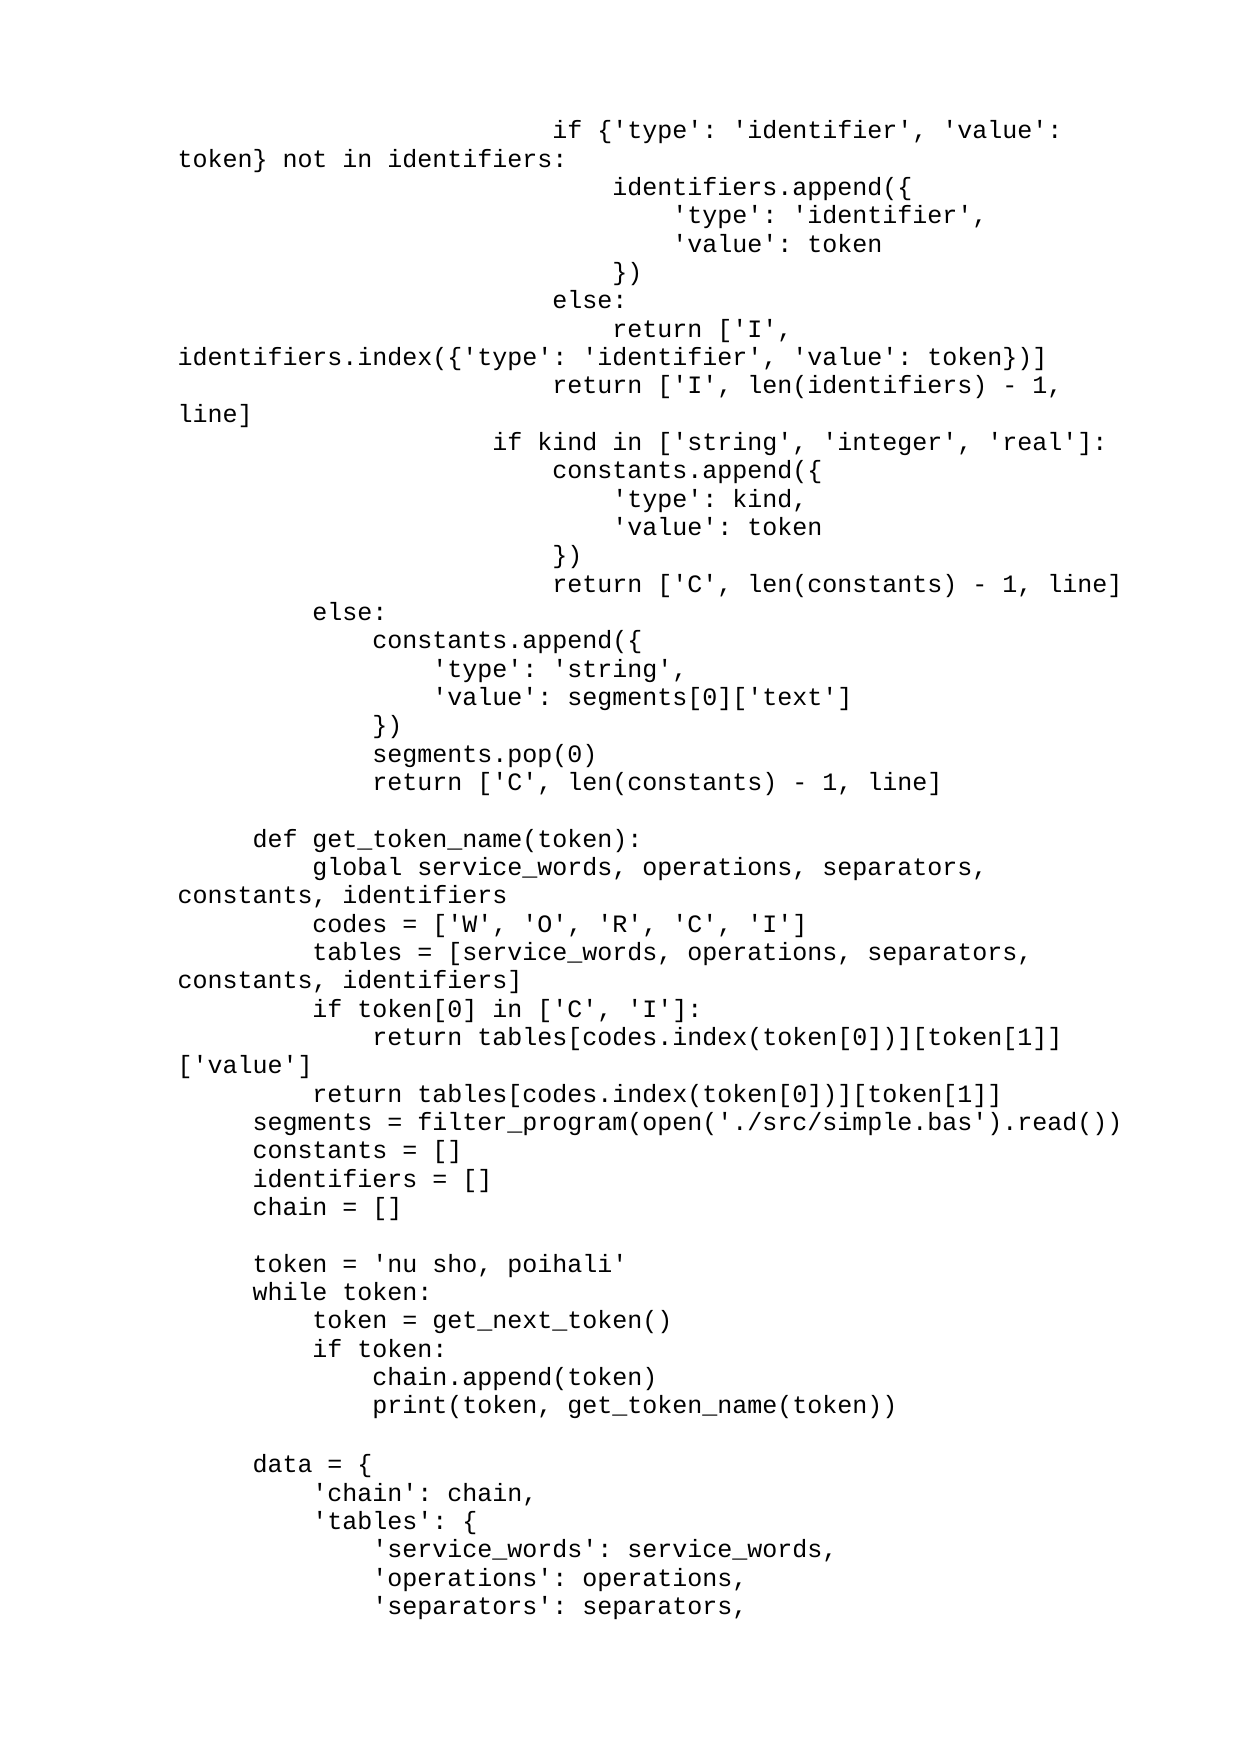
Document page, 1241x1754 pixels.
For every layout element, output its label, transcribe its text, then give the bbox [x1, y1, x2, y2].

text identifiers = [] [177, 1166, 1152, 1195]
text return ['I', len(identifiers) - 1, line] [177, 373, 1152, 430]
text if token: [177, 1336, 1152, 1365]
text 'type': 'string', [177, 656, 1152, 685]
text 'operations': operations, [177, 1565, 1152, 1594]
text while token: [177, 1280, 1152, 1308]
text constants = [] [177, 1138, 1152, 1166]
text 'type': kind, [177, 486, 1152, 515]
text else: [177, 600, 1152, 628]
text 'value': token [177, 515, 1152, 543]
text else: [177, 288, 1152, 316]
text segments.pop(0) [177, 741, 1152, 770]
text 'separators': separators, [177, 1594, 1152, 1622]
text }) [177, 260, 1152, 288]
text token = get_next_token() [177, 1308, 1152, 1336]
text constants.append({ [177, 628, 1152, 656]
text }) [177, 713, 1152, 741]
text 'service_words': service_words, [177, 1537, 1152, 1565]
text segments = filter_program(open('./src/simple.bas').read()) [177, 1110, 1152, 1138]
text 'chain': chain, [177, 1480, 1152, 1509]
text if {'type': 'identifier', 'value': token} not in identifiers: [177, 118, 1152, 175]
text 'tables': { [177, 1509, 1152, 1537]
text def get_token_name(token): [177, 826, 1152, 855]
text if kind in ['string', 'integer', 'real']: [177, 430, 1152, 458]
text global service_words, operations, separators, constants, identifiers [177, 855, 1152, 911]
text tables = [service_words, operations, separators, constants, identifiers] [177, 940, 1152, 996]
text data = { [177, 1452, 1152, 1480]
text }) [177, 543, 1152, 571]
text chain = [] [177, 1195, 1152, 1223]
text return tables[codes.index(token[0])][token[1]]['value'] [177, 1025, 1152, 1081]
text token = 'nu sho, poihali' [177, 1251, 1152, 1280]
text print(token, get_token_name(token)) [177, 1393, 1152, 1421]
text 'type': 'identifier', [177, 203, 1152, 231]
text return ['I', identifiers.index({'type': 'identifier', 'value': token})] [177, 316, 1152, 373]
text chain.append(token) [177, 1365, 1152, 1393]
text constants.append({ [177, 458, 1152, 486]
text if token[0] in ['C', 'I']: [177, 996, 1152, 1025]
text 'value': token [177, 231, 1152, 260]
text codes = ['W', 'O', 'R', 'C', 'I'] [177, 911, 1152, 940]
text 'value': segments[0]['text'] [177, 685, 1152, 713]
text return ['C', len(constants) - 1, line] [177, 770, 1152, 798]
text return ['C', len(constants) - 1, line] [177, 571, 1152, 600]
text identifiers.append({ [177, 175, 1152, 203]
text return tables[codes.index(token[0])][token[1]] [177, 1081, 1152, 1110]
